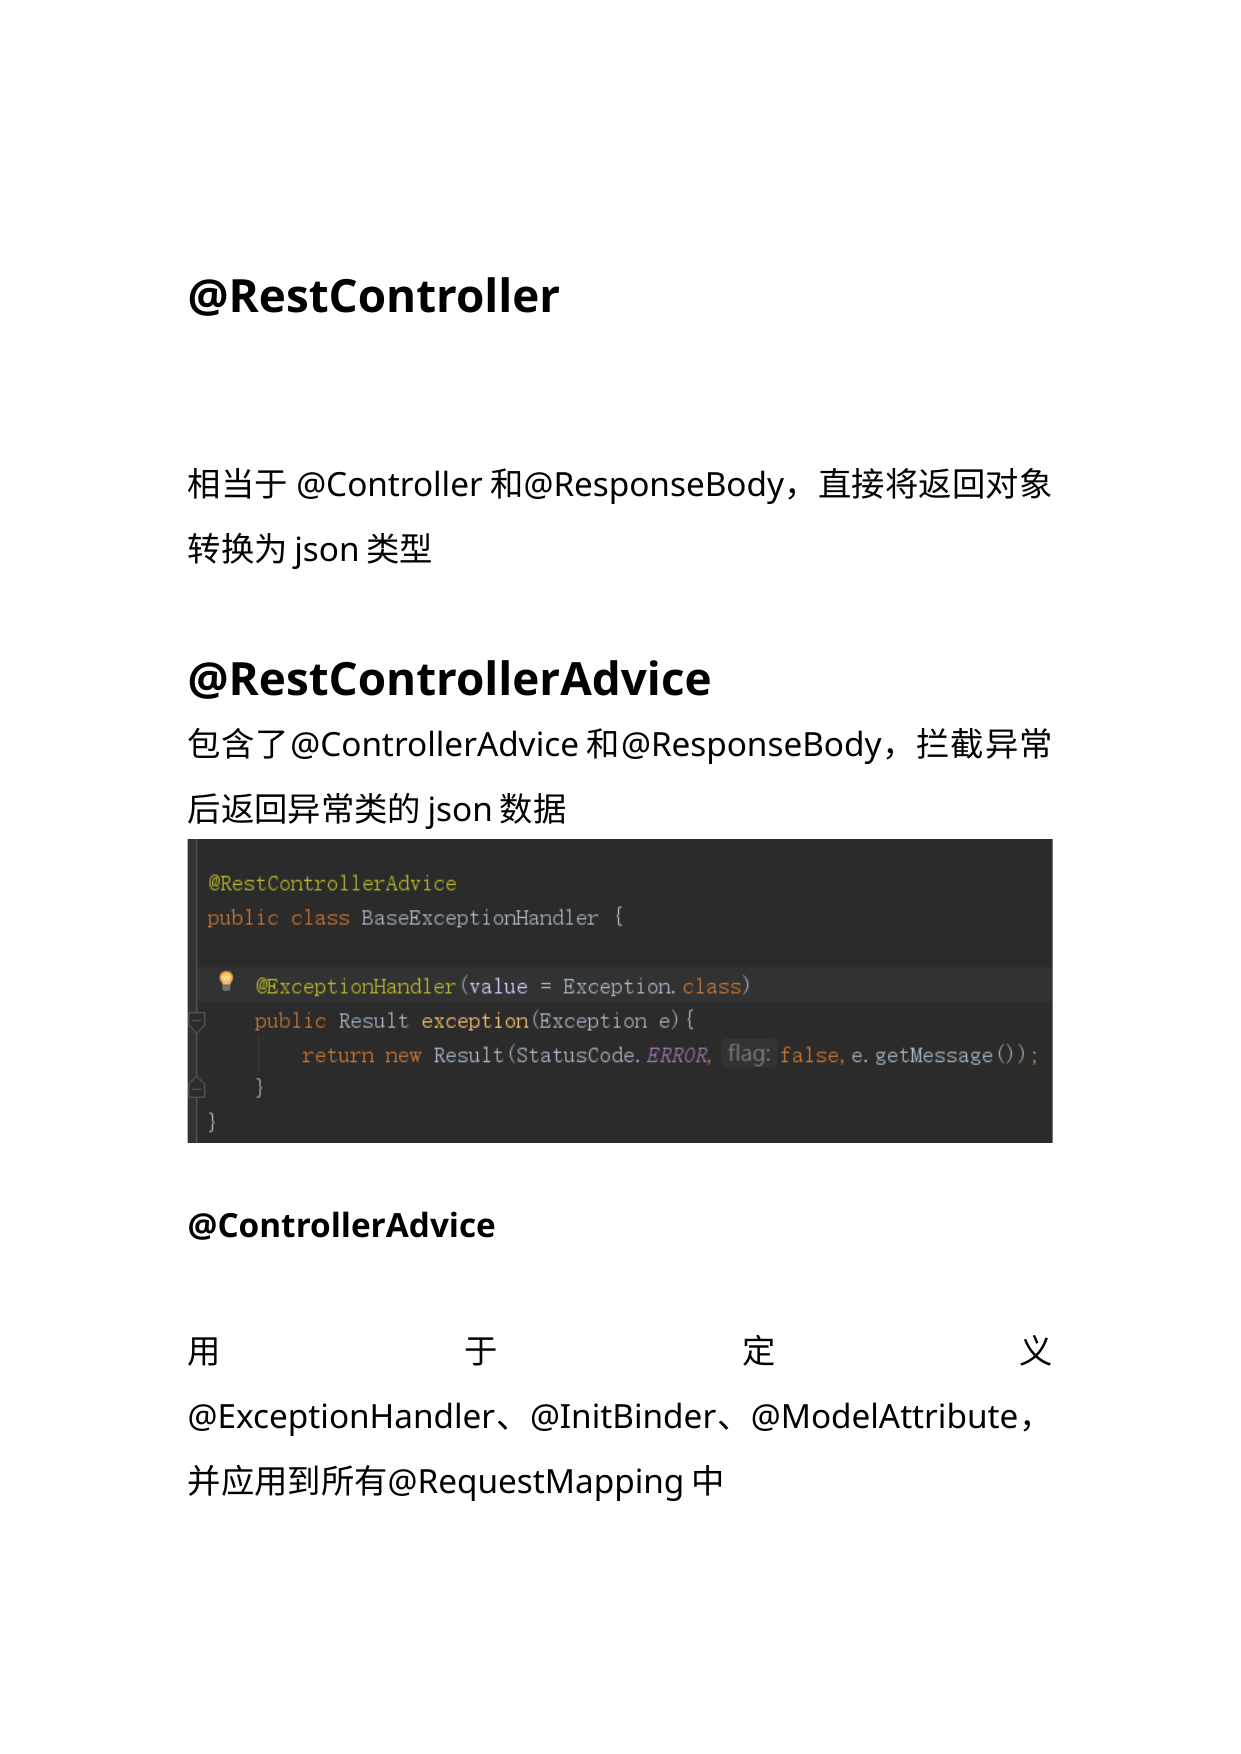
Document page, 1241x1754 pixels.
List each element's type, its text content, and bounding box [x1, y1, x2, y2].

text 包含了@ControllerAdvice和@ResponseBody，拦截异常后返回异常类的json数据 [187, 710, 1053, 839]
text 用于定义@ExceptionHandler、@InitBinder、@ModelAttribute，并应用到所有@RequestMapping中 [187, 1317, 1053, 1512]
text 相当于 @Controller和@ResponseBody，直接将返回对象转换为json类型 [187, 450, 1053, 580]
subtitle @RestController [187, 262, 1053, 327]
picture [187, 839, 1053, 1143]
subtitle @ControllerAdvice [187, 1192, 1053, 1257]
text @RestControllerAdvice [187, 645, 1053, 710]
